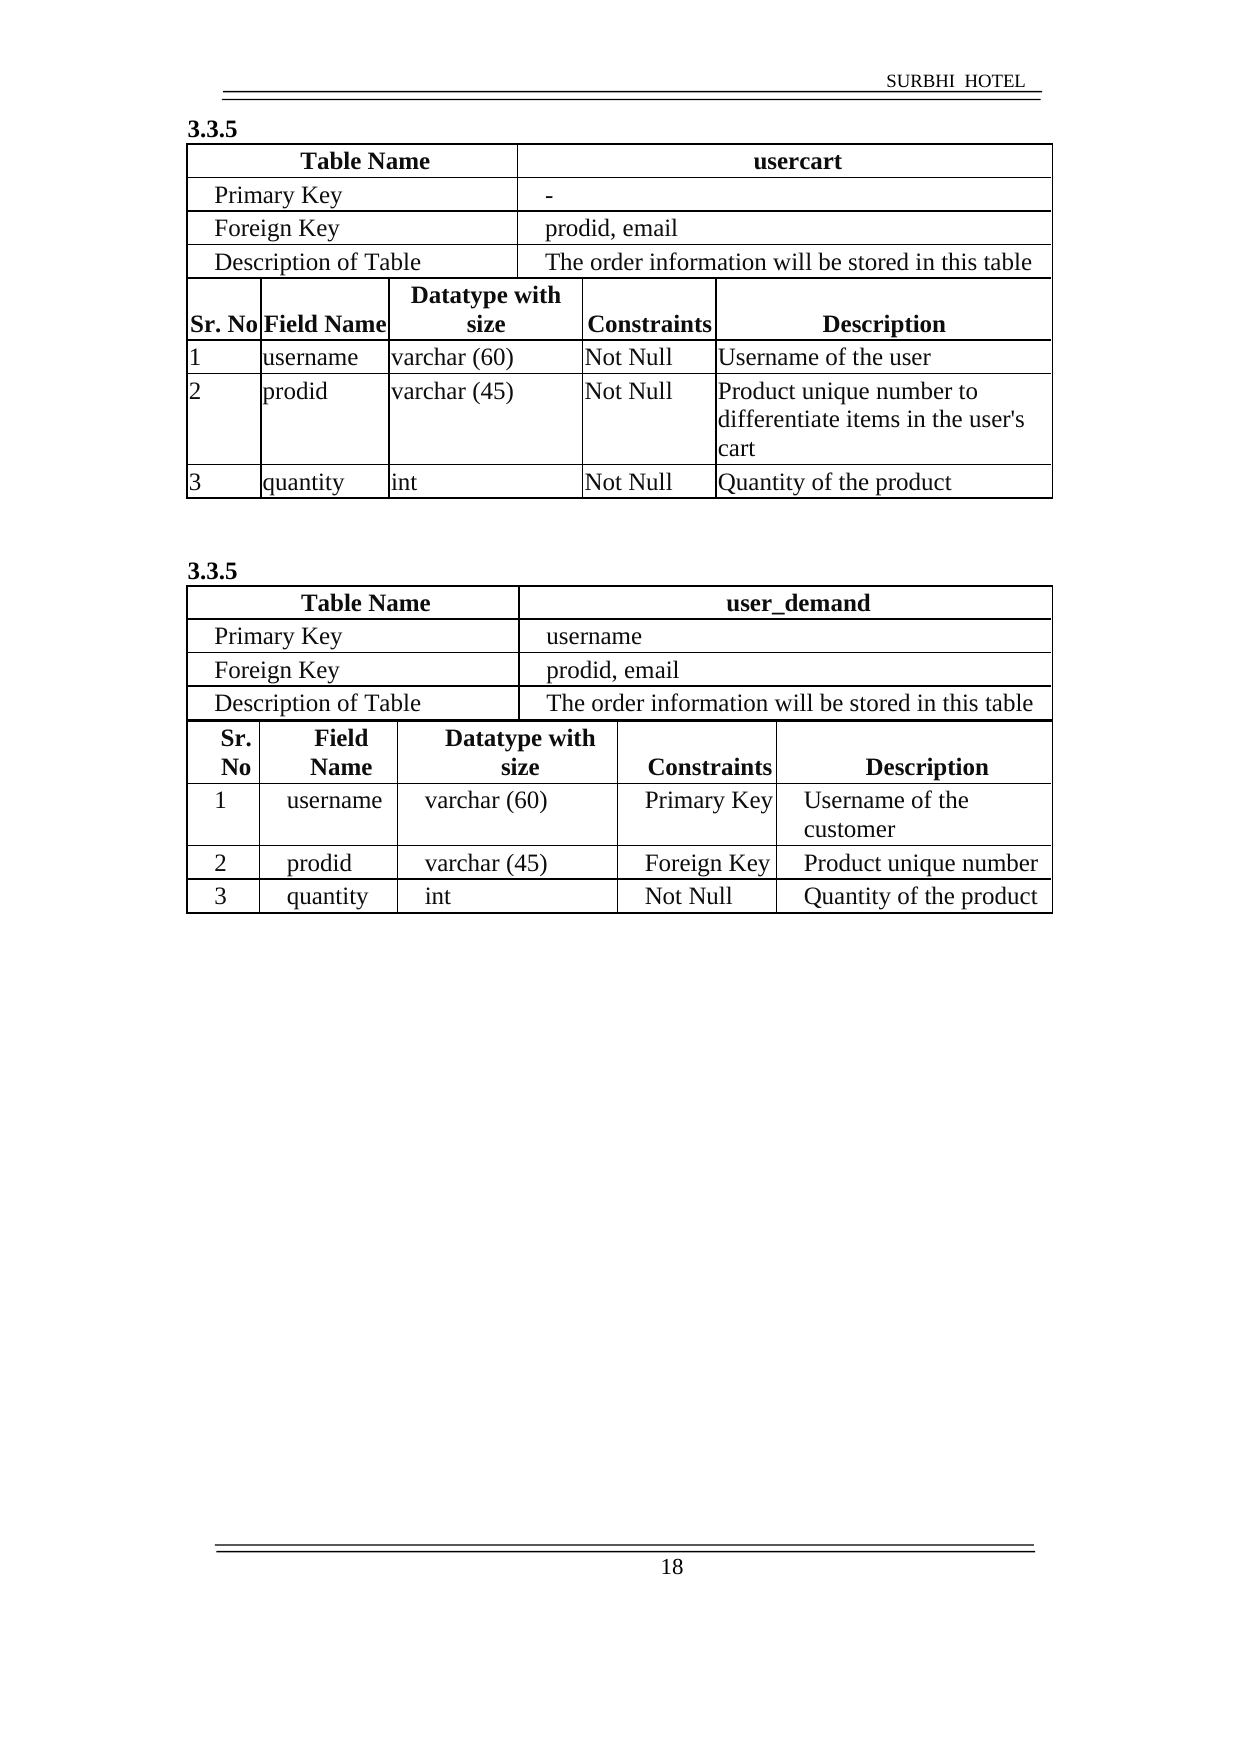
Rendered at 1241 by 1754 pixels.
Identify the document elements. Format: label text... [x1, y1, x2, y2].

text 3.3.5 [187, 114, 1053, 143]
table_cell The order information will be stored in this table [520, 685, 1052, 719]
table_cell Foreign Key [188, 212, 517, 244]
table_cell 3 [188, 880, 259, 912]
table_header Constraints [618, 722, 776, 782]
table_header Field Name [260, 722, 397, 782]
table_header Table Name [188, 145, 517, 177]
table_cell 3 [188, 465, 260, 497]
table_cell 2 [188, 374, 260, 464]
table_header Datatype with size [398, 722, 617, 782]
text 3.3.5 [187, 556, 1053, 585]
table_cell prodid [262, 374, 388, 464]
table_cell quantity [260, 880, 397, 912]
table_cell 1 [188, 341, 260, 373]
table_cell Not Null [583, 374, 715, 464]
table_cell Field Name [262, 279, 388, 339]
table_cell Not Null [618, 880, 776, 912]
table_cell - [518, 177, 1052, 210]
table_cell Quantity of the product [717, 464, 1052, 497]
table_cell The order information will be stored in this table [518, 244, 1052, 277]
table_cell Product unique number [777, 845, 1052, 878]
table_cell Not Null [583, 341, 715, 373]
table_header user_demand [520, 587, 1052, 618]
table_cell varchar (60) [398, 784, 617, 844]
table_cell quantity [262, 465, 388, 497]
table_cell prodid, email [520, 652, 1052, 685]
table_cell Description [717, 277, 1052, 339]
table_cell Primary Key [188, 178, 517, 210]
table_cell Sr. No [188, 279, 260, 339]
table_cell int [390, 465, 582, 497]
table_cell Quantity of the product [777, 878, 1052, 912]
table_cell Description of Table [188, 687, 518, 719]
table_header Table Name [188, 587, 518, 618]
table_cell Username of the customer [777, 783, 1052, 844]
table_cell Constraints [583, 279, 715, 339]
table_cell 2 [188, 846, 259, 878]
table_cell Description of Table [188, 245, 517, 277]
table_cell 1 [188, 784, 259, 844]
table_cell int [398, 880, 617, 912]
table_cell username [520, 618, 1052, 652]
table_cell prodid [260, 846, 397, 878]
table_cell varchar (45) [398, 846, 617, 878]
table_cell Username of the user [717, 339, 1052, 373]
table_cell username [262, 341, 388, 373]
table_cell prodid, email [518, 210, 1052, 244]
table_cell Datatype with size [390, 279, 582, 339]
table_header usercart [518, 145, 1052, 177]
table_cell username [260, 784, 397, 844]
table_cell Foreign Key [618, 846, 776, 878]
table_cell varchar (45) [390, 374, 582, 464]
table_cell Primary Key [188, 620, 518, 652]
table_cell varchar (60) [390, 341, 582, 373]
table_cell Foreign Key [188, 653, 518, 685]
table_header Description [777, 722, 1052, 782]
table_cell Primary Key [618, 784, 776, 844]
table_header Sr. No [188, 722, 259, 782]
table_cell Not Null [583, 465, 715, 497]
table_cell Product unique number to differentiate items in the user's cart [717, 373, 1052, 464]
